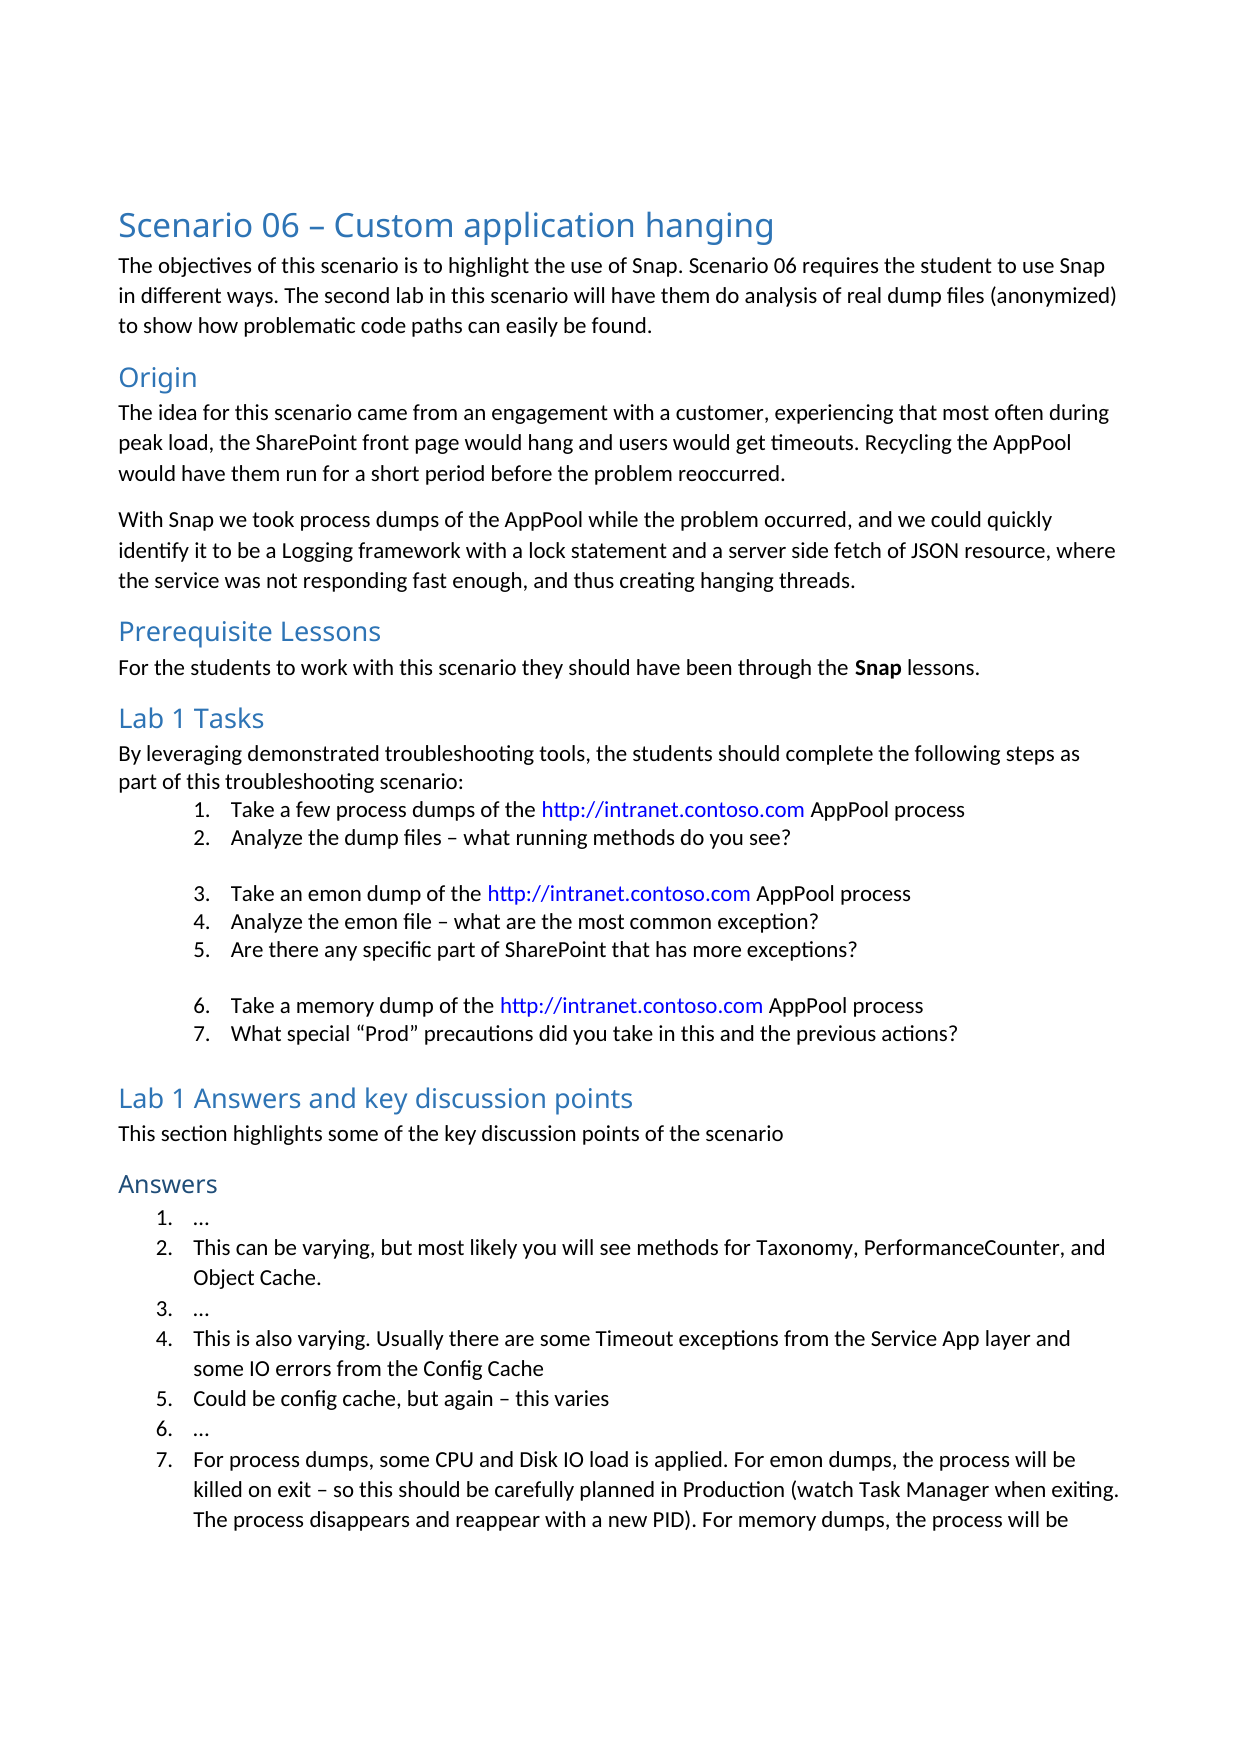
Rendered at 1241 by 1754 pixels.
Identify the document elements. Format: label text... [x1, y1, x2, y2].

text The idea for this scenario came from an engagement with a customer, experiencing that most often during peak load, the SharePoint front page would hang and users would get timeouts. Recycling the AppPool would have them run for a short period before the problem reoccurred. [118, 398, 1122, 487]
subtitle Lab 1 Answers and key discussion points [118, 1080, 1122, 1117]
list Take an emon dump of the http://intranet.contoso.com AppPool process [193, 879, 1122, 907]
list Take a memory dump of the http://intranet.contoso.com AppPool process [193, 991, 1122, 1019]
subtitle Scenario 06 – Custom application hanging [118, 202, 1122, 248]
list This is also varying. Usually there are some Timeout exceptions from the Service App layer and some IO errors from the Config Cache [156, 1324, 1122, 1382]
list This can be varying, but most likely you will see methods for Taxonomy, PerformanceCounter, and Object Cache. [156, 1233, 1122, 1292]
text This section highlights some of the key discussion points of the scenario [118, 1119, 1122, 1147]
list … [156, 1414, 1122, 1443]
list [156, 1445, 1122, 1533]
list … [156, 1203, 1122, 1231]
list Could be config cache, but again – this varies [156, 1384, 1122, 1412]
text For the students to work with this scenario they should have been through the Snap lessons. [118, 653, 1122, 681]
text By leveraging demonstrated troubleshooting tools, the students should complete the following steps as part of this troubleshooting scenario: [118, 739, 1122, 795]
text With Snap we took process dumps of the AppPool while the problem occurred, and we could quickly identify it to be a Logging framework with a lock statement and a server side fetch of JSON resource, where the service was not responding fast enough, and thus creating hanging threads. [118, 506, 1122, 594]
list … [156, 1294, 1122, 1322]
list Take a few process dumps of the http://intranet.contoso.com AppPool process [193, 795, 1122, 823]
subtitle Answers [118, 1166, 1122, 1200]
subtitle Lab 1 Tasks [118, 699, 1122, 736]
subtitle Origin [118, 358, 1122, 395]
list Analyze the emon file – what are the most common exception? [193, 907, 1122, 935]
subtitle Prerequisite Lessons [118, 613, 1122, 650]
text The objectives of this scenario is to highlight the use of Snap. Scenario 06 requires the student to use Snap in different ways. The second lab in this scenario will have them do analysis of real dump files (anonymized) to show how problematic code paths can easily be found. [118, 251, 1122, 339]
list What special “Prod” precautions did you take in this and the previous actions? [193, 1019, 1122, 1047]
list Analyze the dump files – what running methods do you see? [193, 823, 1122, 851]
list Are there any specific part of SharePoint that has more exceptions? [193, 935, 1122, 963]
